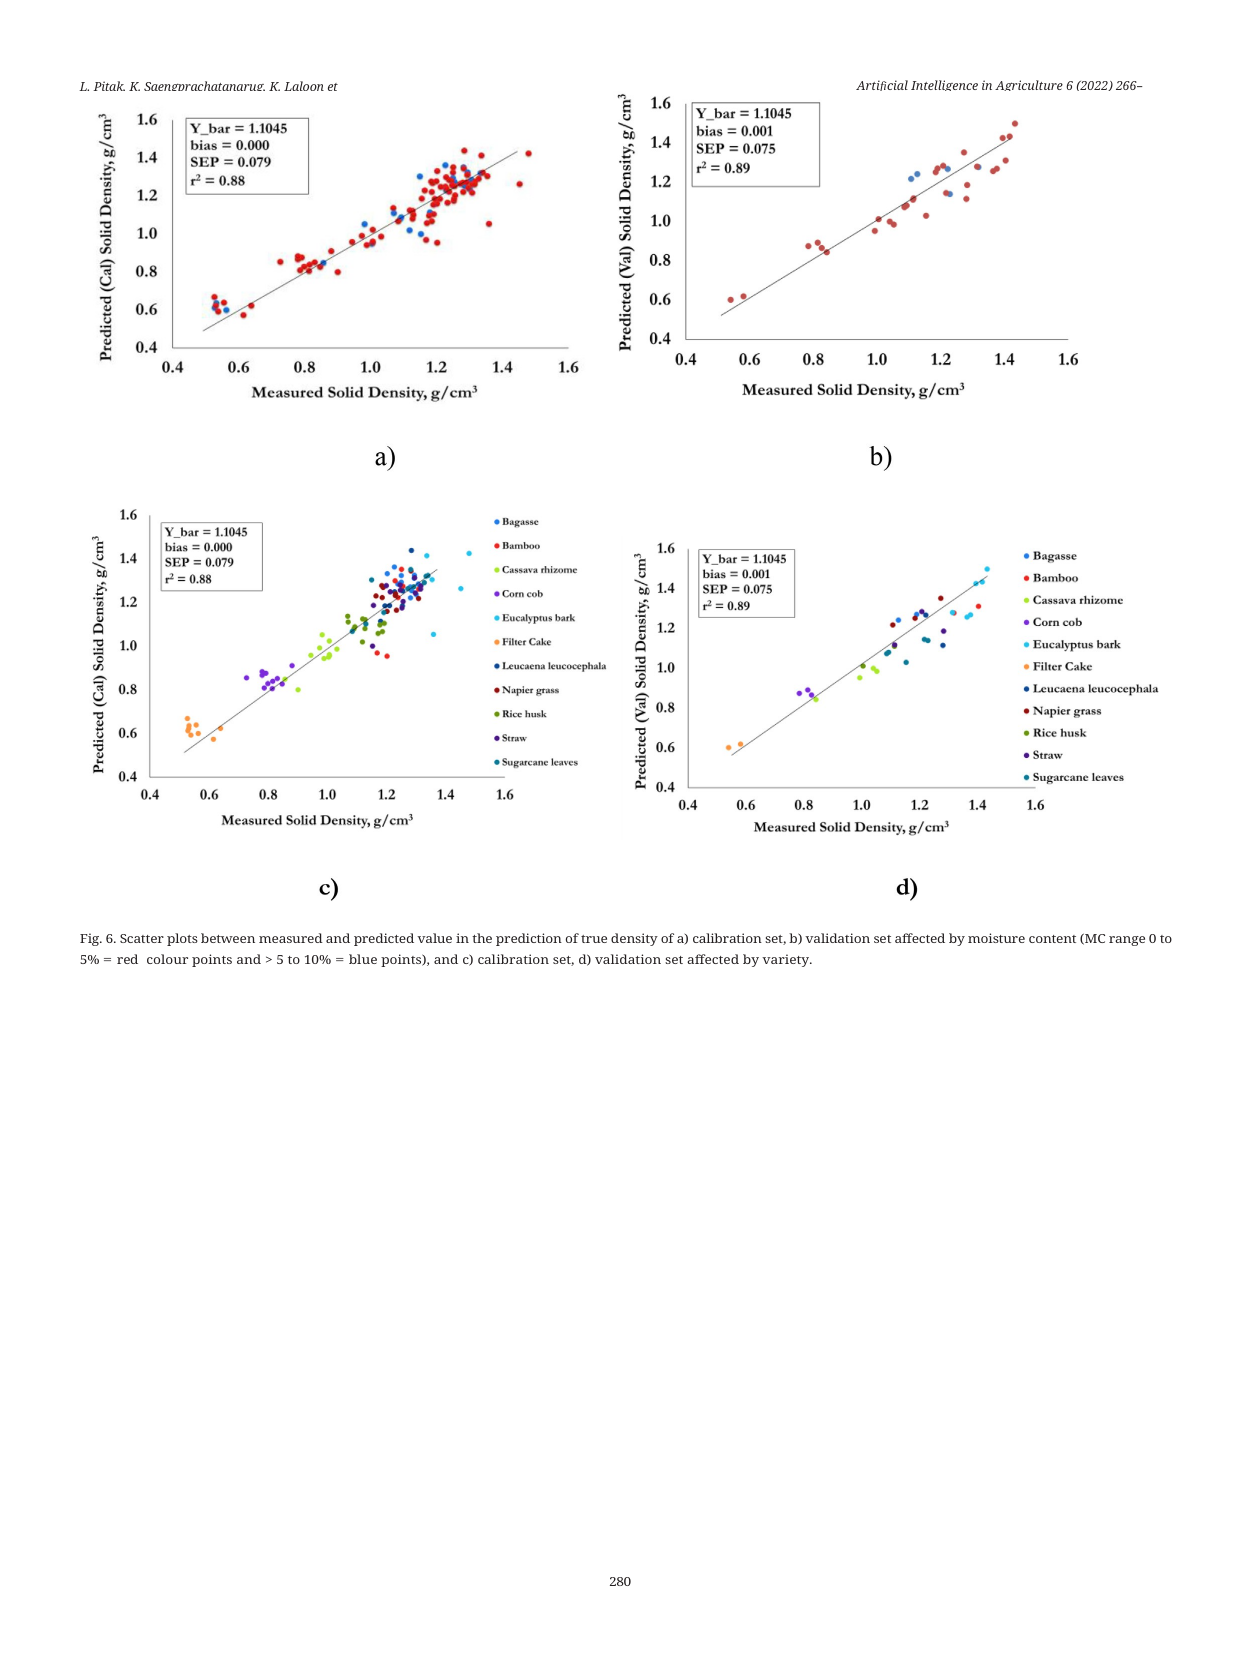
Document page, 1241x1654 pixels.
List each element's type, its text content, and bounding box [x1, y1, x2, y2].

text Fig. 6. Scatter plots between measured and predicted value in the prediction of true density of a) calibration set, b) validation set affected by moisture content (MC range 0 to 5% = red colour points and > 5 to 10% = blue points), and c) calibration set, d) validation set affected by variety. [79, 930, 1178, 968]
picture [89, 91, 1159, 902]
